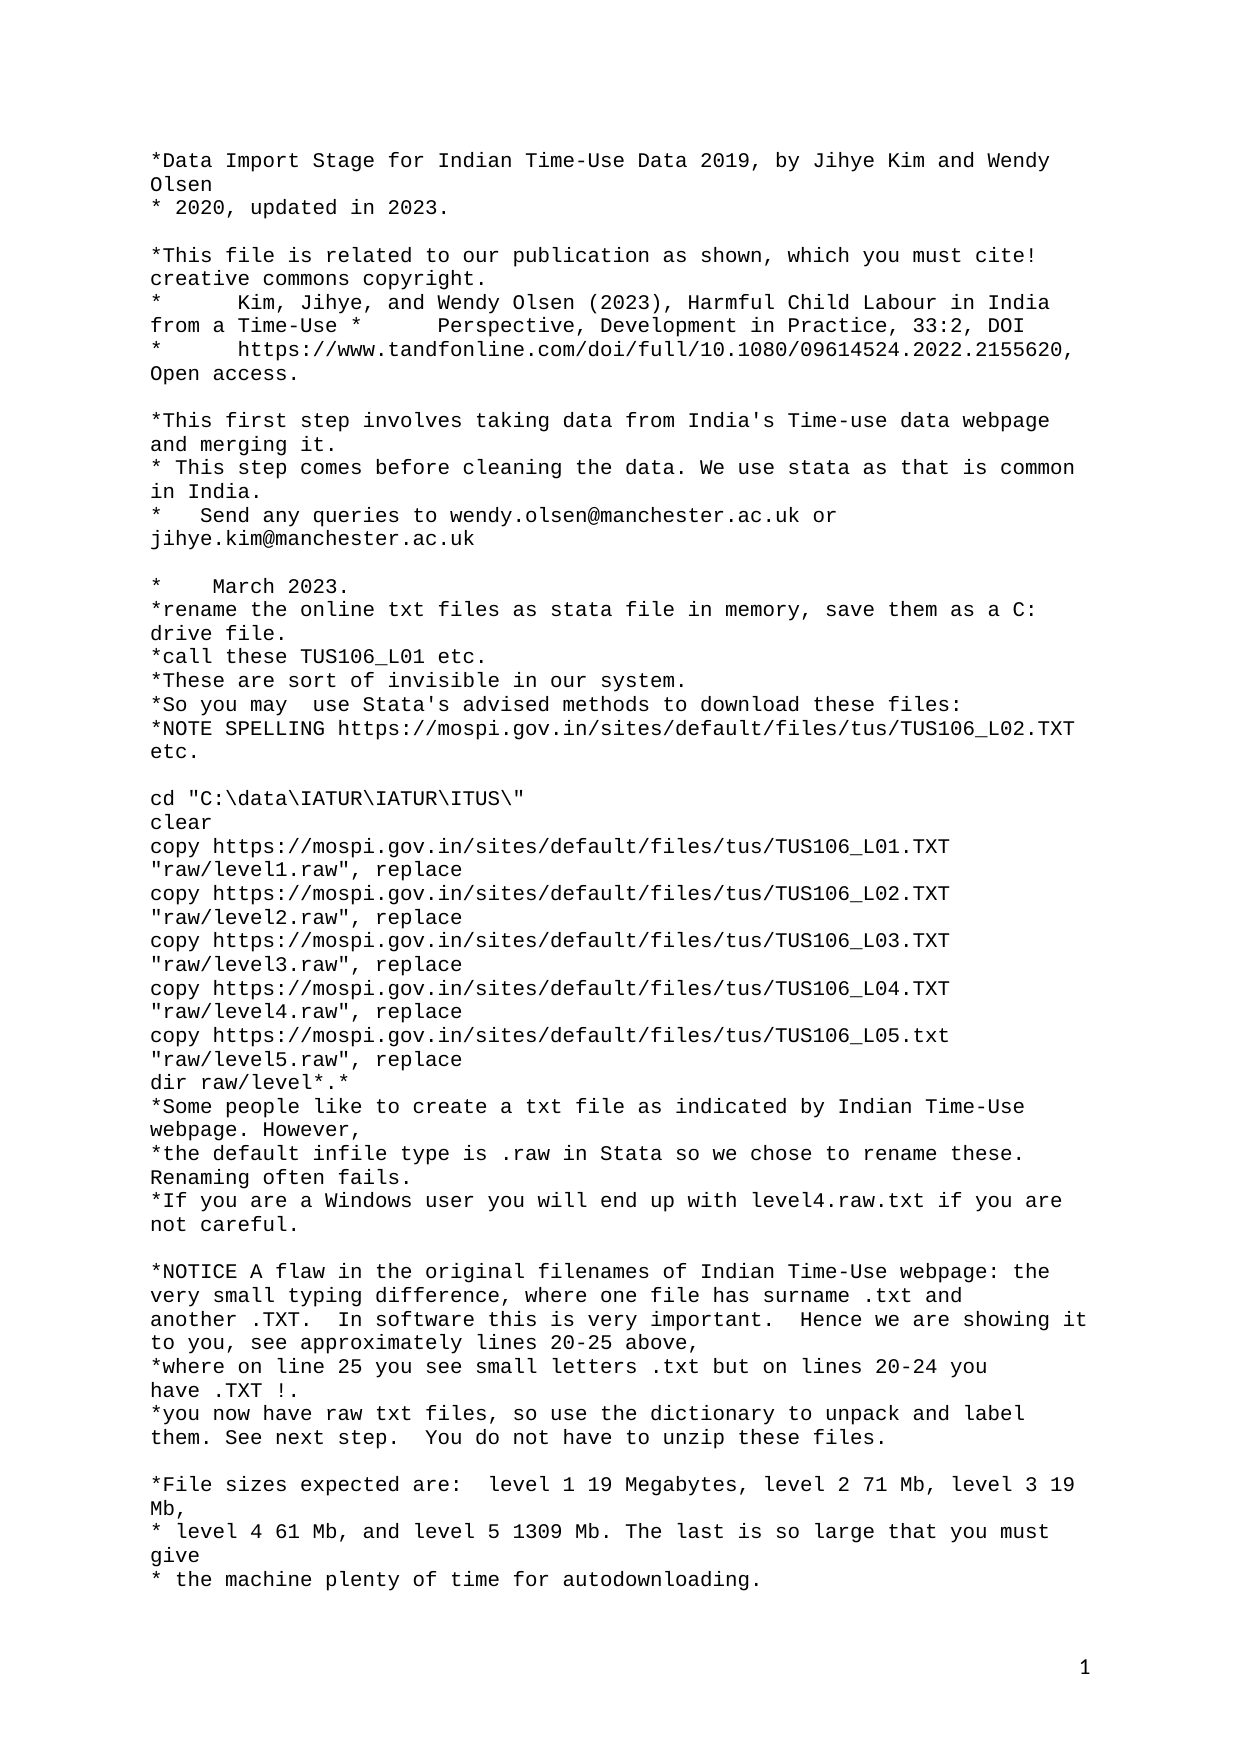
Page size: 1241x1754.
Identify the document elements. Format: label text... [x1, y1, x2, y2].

text *Data Import Stage for Indian Time-Use Data 2019, by Jihye Kim and Wendy Olsen [150, 150, 1090, 197]
text copy https://mospi.gov.in/sites/default/files/tus/TUS106_L01.TXT "raw/level1.raw", replace [150, 836, 1090, 883]
text *These are sort of invisible in our system. [150, 670, 1090, 694]
text *This first step involves taking data from India's Time-use data webpage and merging it. [150, 410, 1090, 457]
text *call these TUS106_L01 etc. [150, 647, 1090, 670]
text *File sizes expected are: level 1 19 Megabytes, level 2 71 Mb, level 3 19 Mb, [150, 1474, 1090, 1521]
text dir raw/level*.* [150, 1072, 1090, 1096]
text *This file is related to our publication as shown, which you must cite! creative commons copyright. [150, 244, 1090, 292]
text *the default infile type is .raw in Stata so we chose to rename these. Renaming often fails. [150, 1143, 1090, 1190]
text *NOTE SPELLING https://mospi.gov.in/sites/default/files/tus/TUS106_L02.TXT etc. [150, 717, 1090, 765]
text *where on line 25 you see small letters .txt but on lines 20-24 you have .TXT !. [150, 1356, 1090, 1403]
text cd "C:\data\IATUR\IATUR\ITUS\" [150, 788, 1090, 812]
text copy https://mospi.gov.in/sites/default/files/tus/TUS106_L03.TXT "raw/level3.raw", replace [150, 930, 1090, 978]
text *Some people like to create a txt file as indicated by Indian Time-Use webpage. However, [150, 1096, 1090, 1143]
text * level 4 61 Mb, and level 5 1309 Mb. The last is so large that you must give [150, 1521, 1090, 1569]
text * https://www.tandfonline.com/doi/full/10.1080/09614524.2022.2155620, Open access. [150, 339, 1090, 386]
text * March 2023. [150, 576, 1090, 599]
text copy https://mospi.gov.in/sites/default/files/tus/TUS106_L02.TXT "raw/level2.raw", replace [150, 883, 1090, 930]
text *If you are a Windows user you will end up with level4.raw.txt if you are not careful. [150, 1190, 1090, 1238]
text *NOTICE A flaw in the original filenames of Indian Time-Use webpage: the very small typing difference, where one file has surname .txt and another .TXT. In software this is very important. Hence we are showing it to you, see approximately lines 20-25 above, [150, 1261, 1090, 1356]
text * 2020, updated in 2023. [150, 197, 1090, 221]
text * Send any queries to wendy.olsen@manchester.ac.uk or jihye.kim@manchester.ac.uk [150, 505, 1090, 552]
text * Kim, Jihye, and Wendy Olsen (2023), Harmful Child Labour in India from a Time-Use * Perspective, Development in Practice, 33:2, DOI [150, 292, 1090, 339]
text *So you may use Stata's advised methods to download these files: [150, 694, 1090, 717]
text *you now have raw txt files, so use the dictionary to unpack and label them. See next step. You do not have to unzip these files. [150, 1403, 1090, 1451]
text * This step comes before cleaning the data. We use stata as that is common in India. [150, 457, 1090, 505]
text copy https://mospi.gov.in/sites/default/files/tus/TUS106_L04.TXT "raw/level4.raw", replace [150, 978, 1090, 1025]
text *rename the online txt files as stata file in memory, save them as a C: drive file. [150, 599, 1090, 647]
text * the machine plenty of time for autodownloading. [150, 1569, 1090, 1592]
text clear [150, 812, 1090, 836]
text copy https://mospi.gov.in/sites/default/files/tus/TUS106_L05.txt "raw/level5.raw", replace [150, 1025, 1090, 1072]
